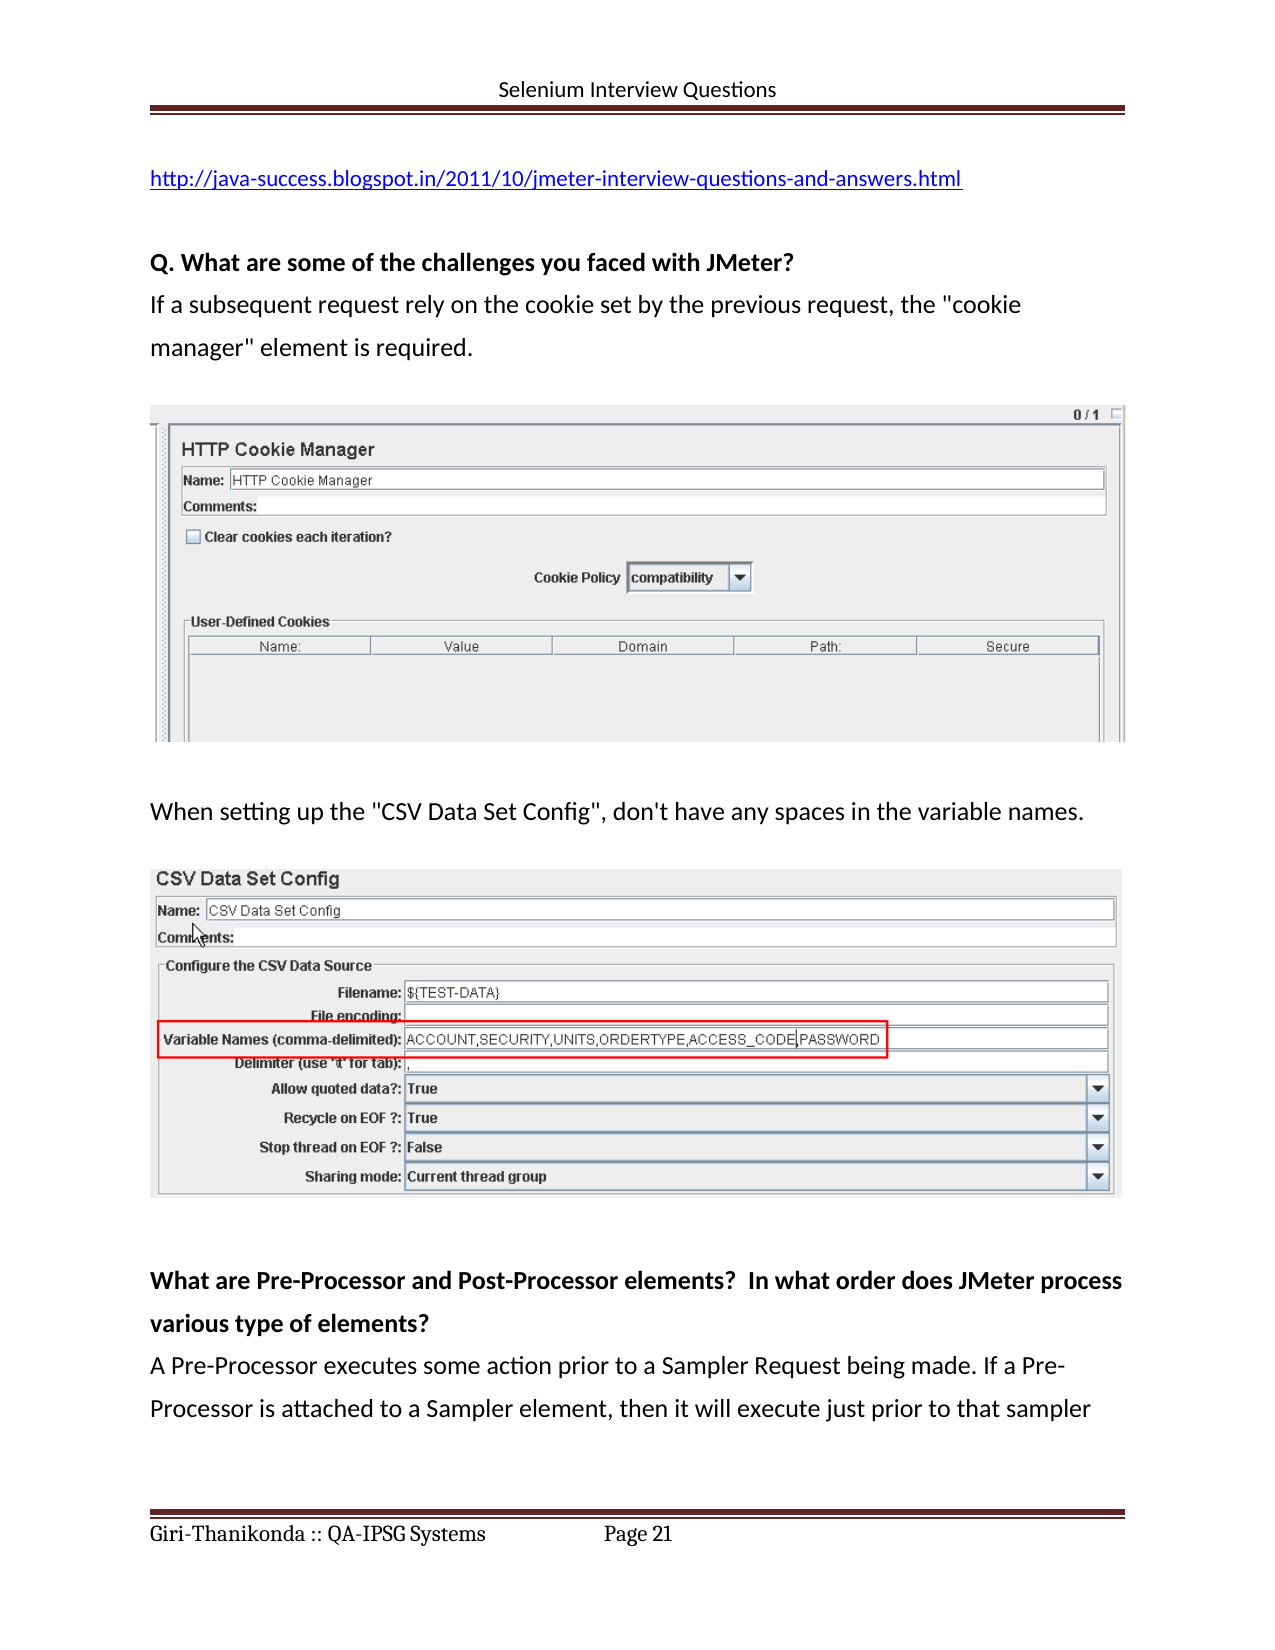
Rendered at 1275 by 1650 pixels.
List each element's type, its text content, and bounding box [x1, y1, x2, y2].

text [150, 1338, 1125, 1423]
picture [150, 405, 1125, 742]
text http://java-success.blogspot.in/2011/10/jmeter-interview-questions-and-answers.html [150, 150, 1125, 192]
text What are Pre-Processor and Post-Processor elements? In what order does JMeter process various type of elements? [150, 1253, 1125, 1338]
text When setting up the "CSV Data Set Config", don't have any spaces in the variable names. [150, 784, 1125, 827]
picture [150, 869, 1124, 1211]
text If a subsequent request rely on the cookie set by the previous request, the "cookie manager" element is required. [150, 277, 1125, 362]
text Q. What are some of the challenges you faced with JMeter? [150, 235, 1125, 277]
